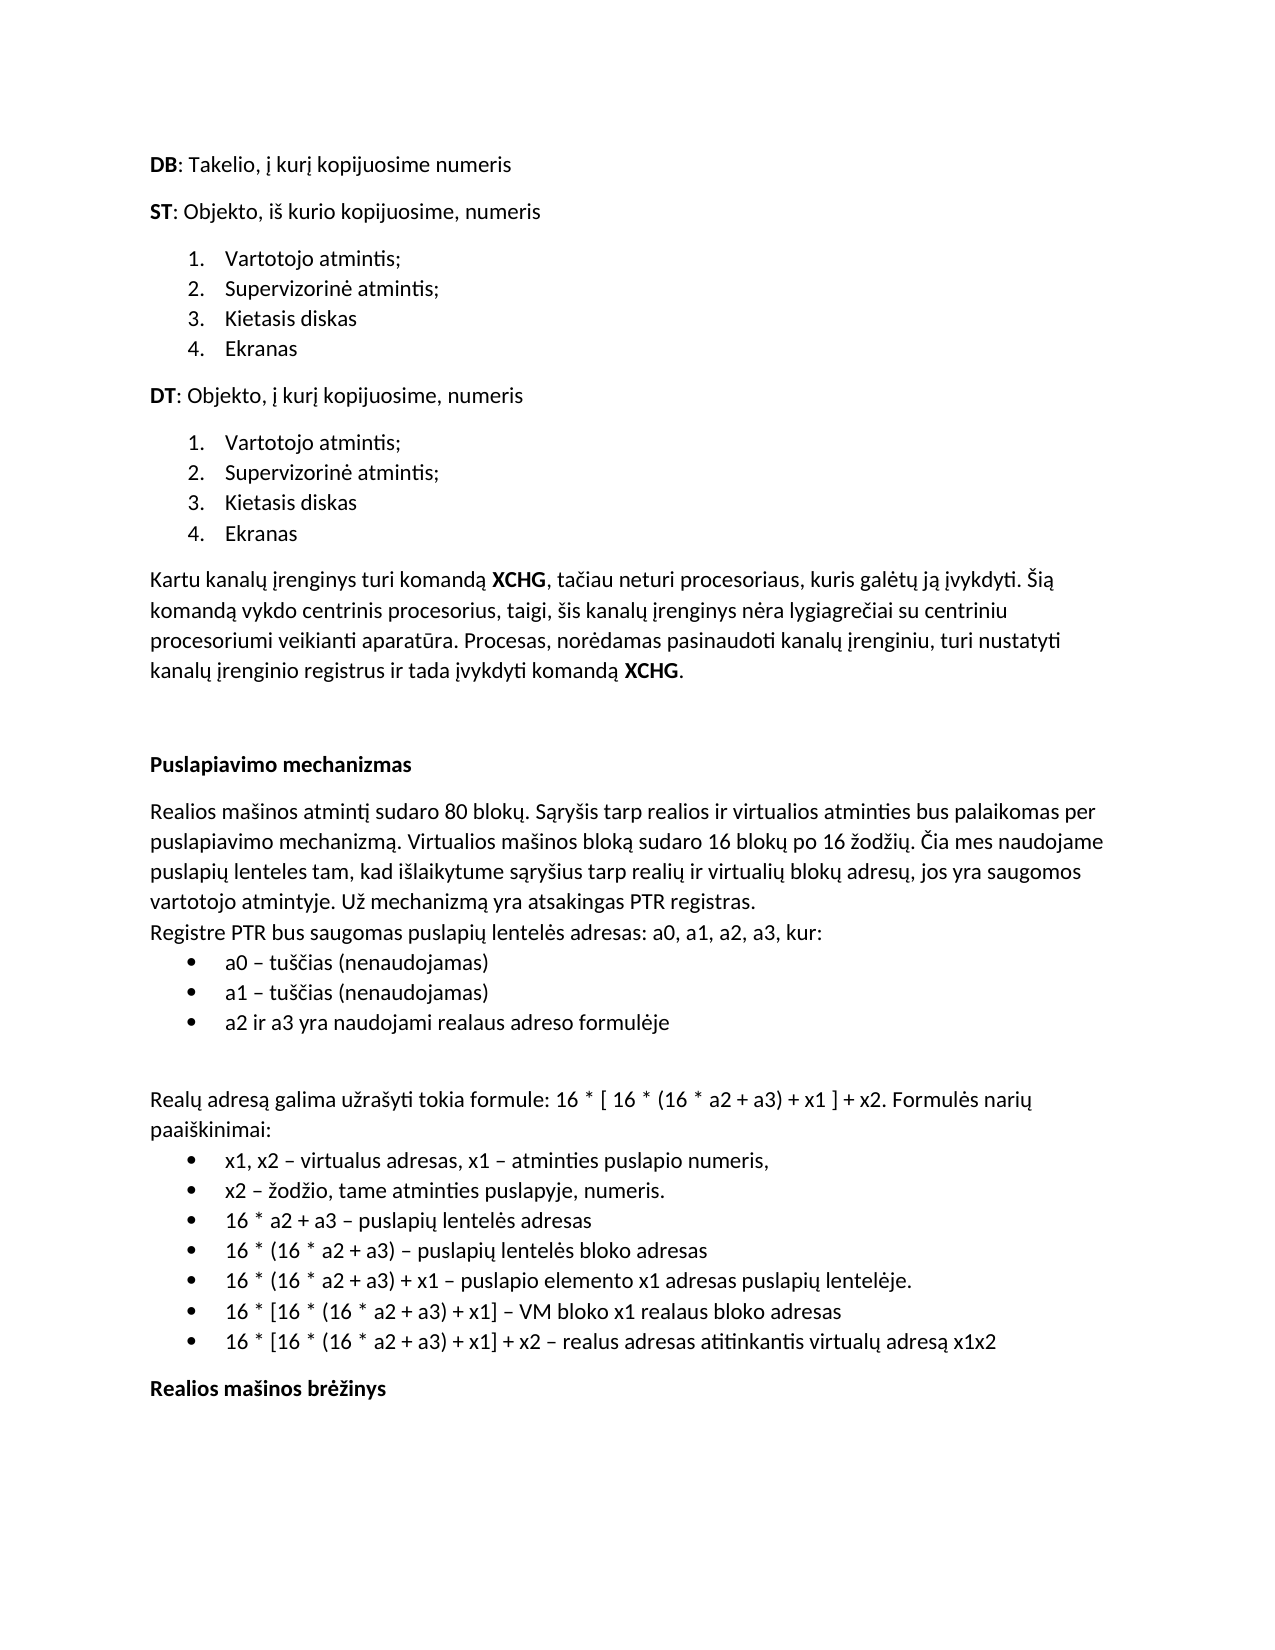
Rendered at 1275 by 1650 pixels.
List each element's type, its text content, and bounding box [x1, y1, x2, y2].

list Supervizorinė atmintis; [187, 458, 1125, 486]
list 16 * (16 * a2 + a3) – puslapių lentelės bloko adresas [187, 1236, 1125, 1264]
list 16 * [16 * (16 * a2 + a3) + x1] – VM bloko x1 realaus bloko adresas [187, 1297, 1125, 1325]
list Kietasis diskas [187, 488, 1125, 517]
list x2 – žodžio, tame atminties puslapyje, numeris. [187, 1176, 1125, 1204]
text paaiškinimai: [150, 1116, 1125, 1144]
text DB: Takelio, į kurį kopijuosime numeris [150, 150, 1125, 178]
text puslapių lenteles tam, kad išlaikytume sąryšius tarp realių ir virtualių blokų adresų, jos yra saugomos [150, 857, 1125, 885]
list Vartotojo atmintis; [187, 428, 1125, 456]
list Kietasis diskas [187, 304, 1125, 332]
list 16 * (16 * a2 + a3) + x1 – puslapio elemento x1 adresas puslapių lentelėje. [187, 1267, 1125, 1295]
list Ekranas [187, 519, 1125, 547]
text vartotojo atmintyje. Už mechanizmą yra atsakingas PTR registras. [150, 887, 1125, 916]
text Puslapiavimo mechanizmas [150, 750, 1125, 778]
text Realios mašinos brėžinys [150, 1374, 1125, 1402]
list 16 * a2 + a3 – puslapių lentelės adresas [187, 1206, 1125, 1234]
list Vartotojo atmintis; [187, 244, 1125, 272]
list 16 * [16 * (16 * a2 + a3) + x1] + x2 – realus adresas atitinkantis virtualų adresą x1x2 [187, 1327, 1125, 1355]
list a0 – tuščias (nenaudojamas) [187, 948, 1125, 976]
text ST: Objekto, iš kurio kopijuosime, numeris [150, 197, 1125, 225]
text puslapiavimo mechanizmą. Virtualios mašinos bloką sudaro 16 blokų po 16 žodžių. Čia mes naudojame [150, 827, 1125, 855]
text Registre PTR bus saugomas puslapių lentelės adresas: a0, a1, a2, a3, kur: [150, 918, 1125, 946]
list a1 – tuščias (nenaudojamas) [187, 978, 1125, 1006]
text Realios mašinos atmintį sudaro 80 blokų. Sąryšis tarp realios ir virtualios atminties bus palaikomas per [150, 797, 1125, 825]
text Kartu kanalų įrenginys turi komandą XCHG, tačiau neturi procesoriaus, kuris galėtų ją įvykdyti. Šią komandą vykdo centrinis procesorius, taigi, šis kanalų įrenginys nėra lygiagrečiai su centriniu procesoriumi veikianti aparatūra. Procesas, norėdamas pasinaudoti kanalų įrenginiu, turi nustatyti kanalų įrenginio registrus ir tada įvykdyti komandą XCHG. [150, 566, 1125, 684]
text Realų adresą galima užrašyti tokia formule: 16 * [ 16 * (16 * a2 + a3) + x1 ] + x2. Formulės narių [150, 1085, 1125, 1113]
list Ekranas [187, 334, 1125, 362]
list a2 ir a3 yra naudojami realaus adreso formulėje [187, 1008, 1125, 1036]
list Supervizorinė atmintis; [187, 274, 1125, 302]
list x1, x2 – virtualus adresas, x1 – atminties puslapio numeris, [187, 1146, 1125, 1174]
text DT: Objekto, į kurį kopijuosime, numeris [150, 381, 1125, 409]
